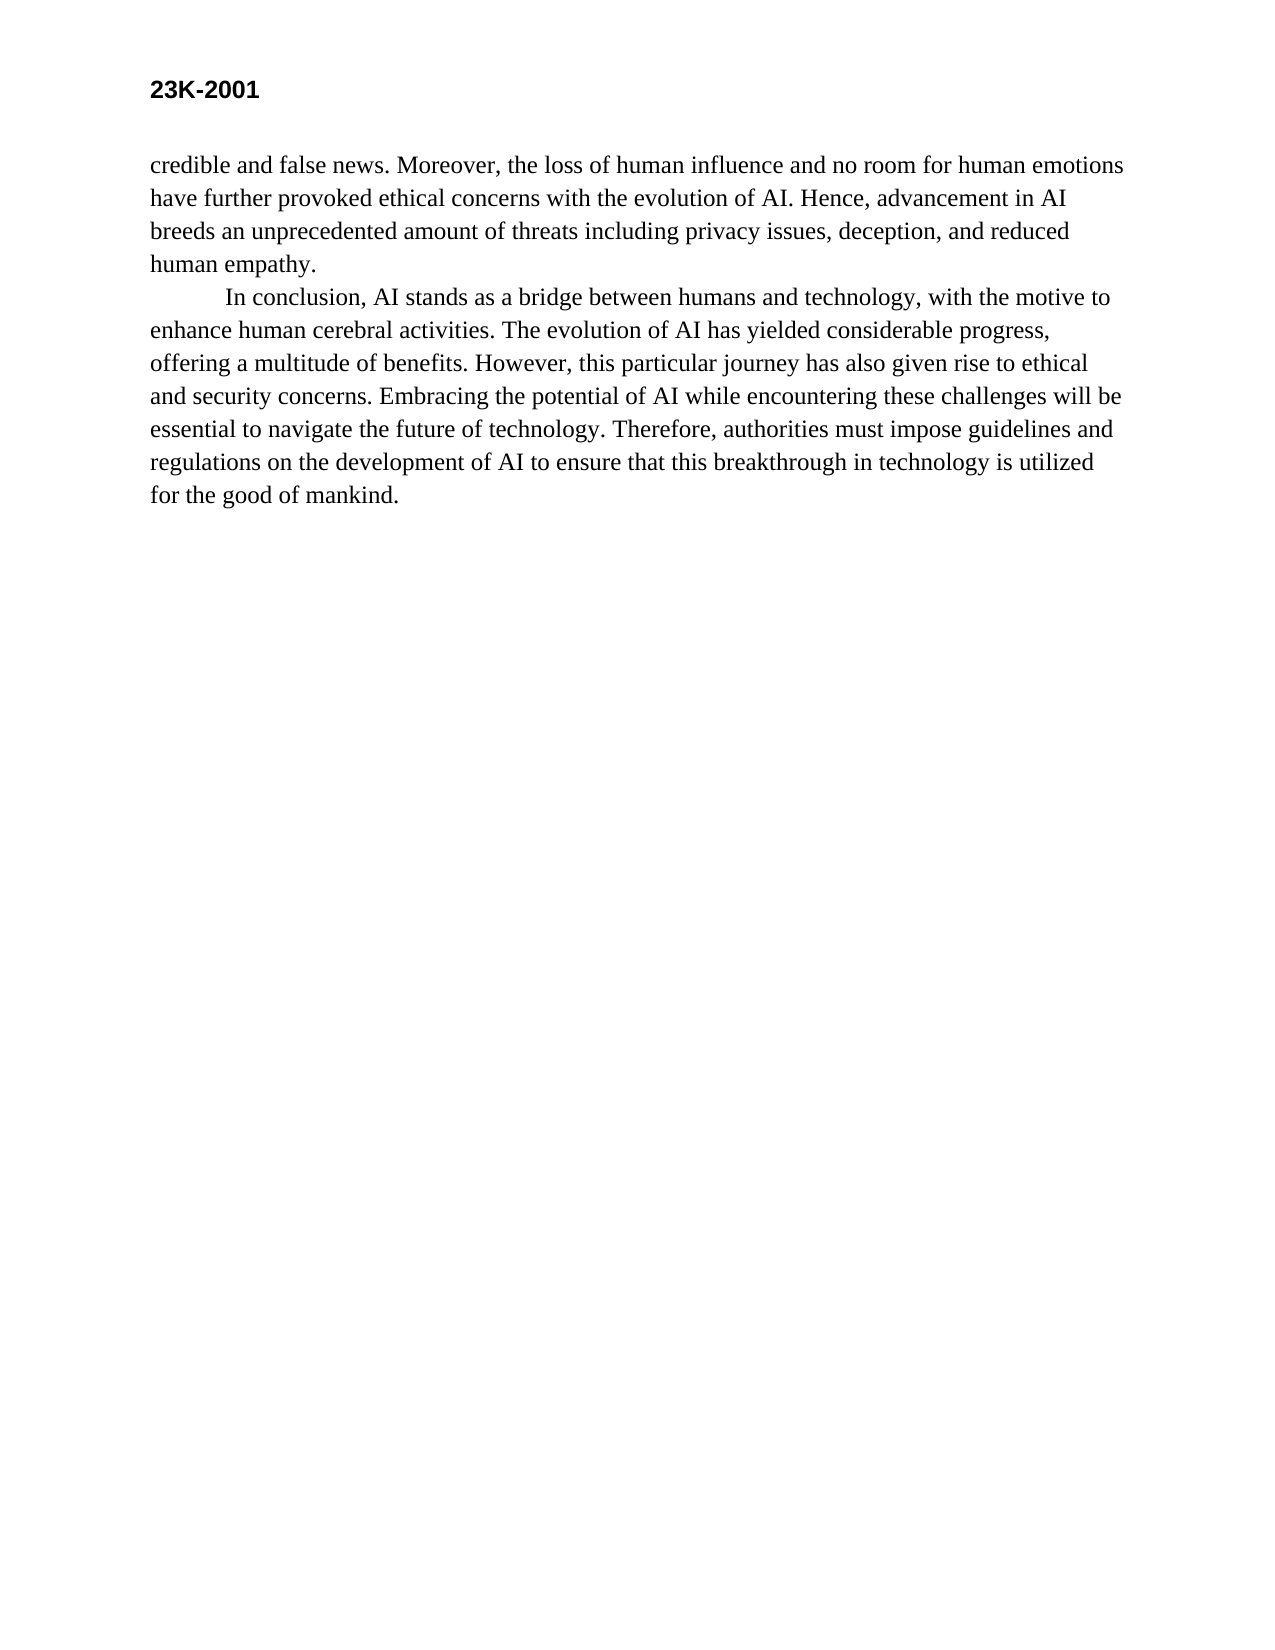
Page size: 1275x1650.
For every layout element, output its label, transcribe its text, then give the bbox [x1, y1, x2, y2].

text In conclusion, AI stands as a bridge between humans and technology, with the motive to enhance human cerebral activities. The evolution of AI has yielded considerable progress, offering a multitude of benefits. However, this particular journey has also given rise to ethical and security concerns. Embracing the potential of AI while encountering these challenges will be essential to navigate the future of technology. Therefore, authorities must impose guidelines and regulations on the development of AI to ensure that this breakthrough in technology is utilized for the good of mankind. [150, 282, 1125, 509]
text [150, 150, 1125, 278]
